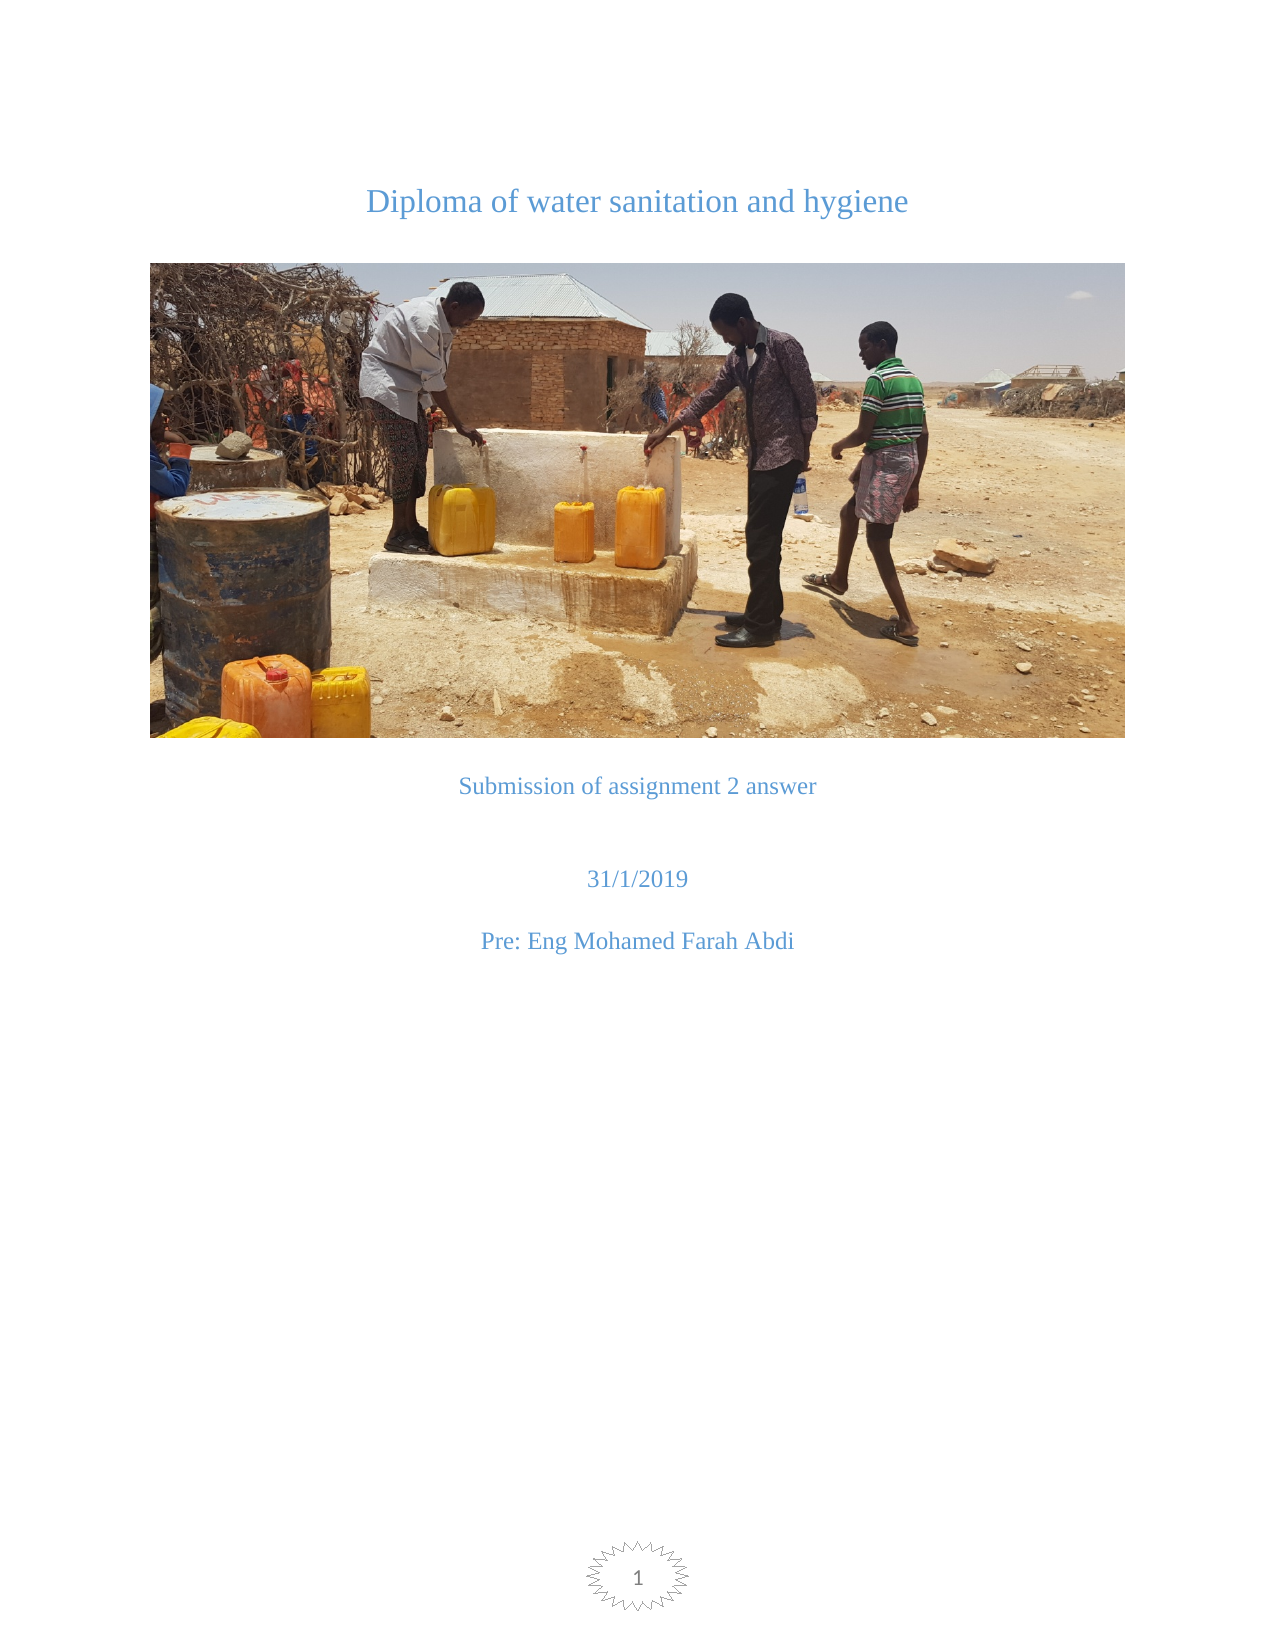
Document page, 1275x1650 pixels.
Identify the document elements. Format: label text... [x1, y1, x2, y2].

text Diploma of water sanitation and hygiene [150, 181, 1125, 219]
text Pre: Eng Mohamed Farah Abdi [150, 926, 1125, 955]
picture [611, 1558, 664, 1594]
text Submission of assignment 2 answer [150, 771, 1125, 799]
picture [150, 263, 1125, 738]
text 31/1/2019 [150, 864, 1125, 893]
